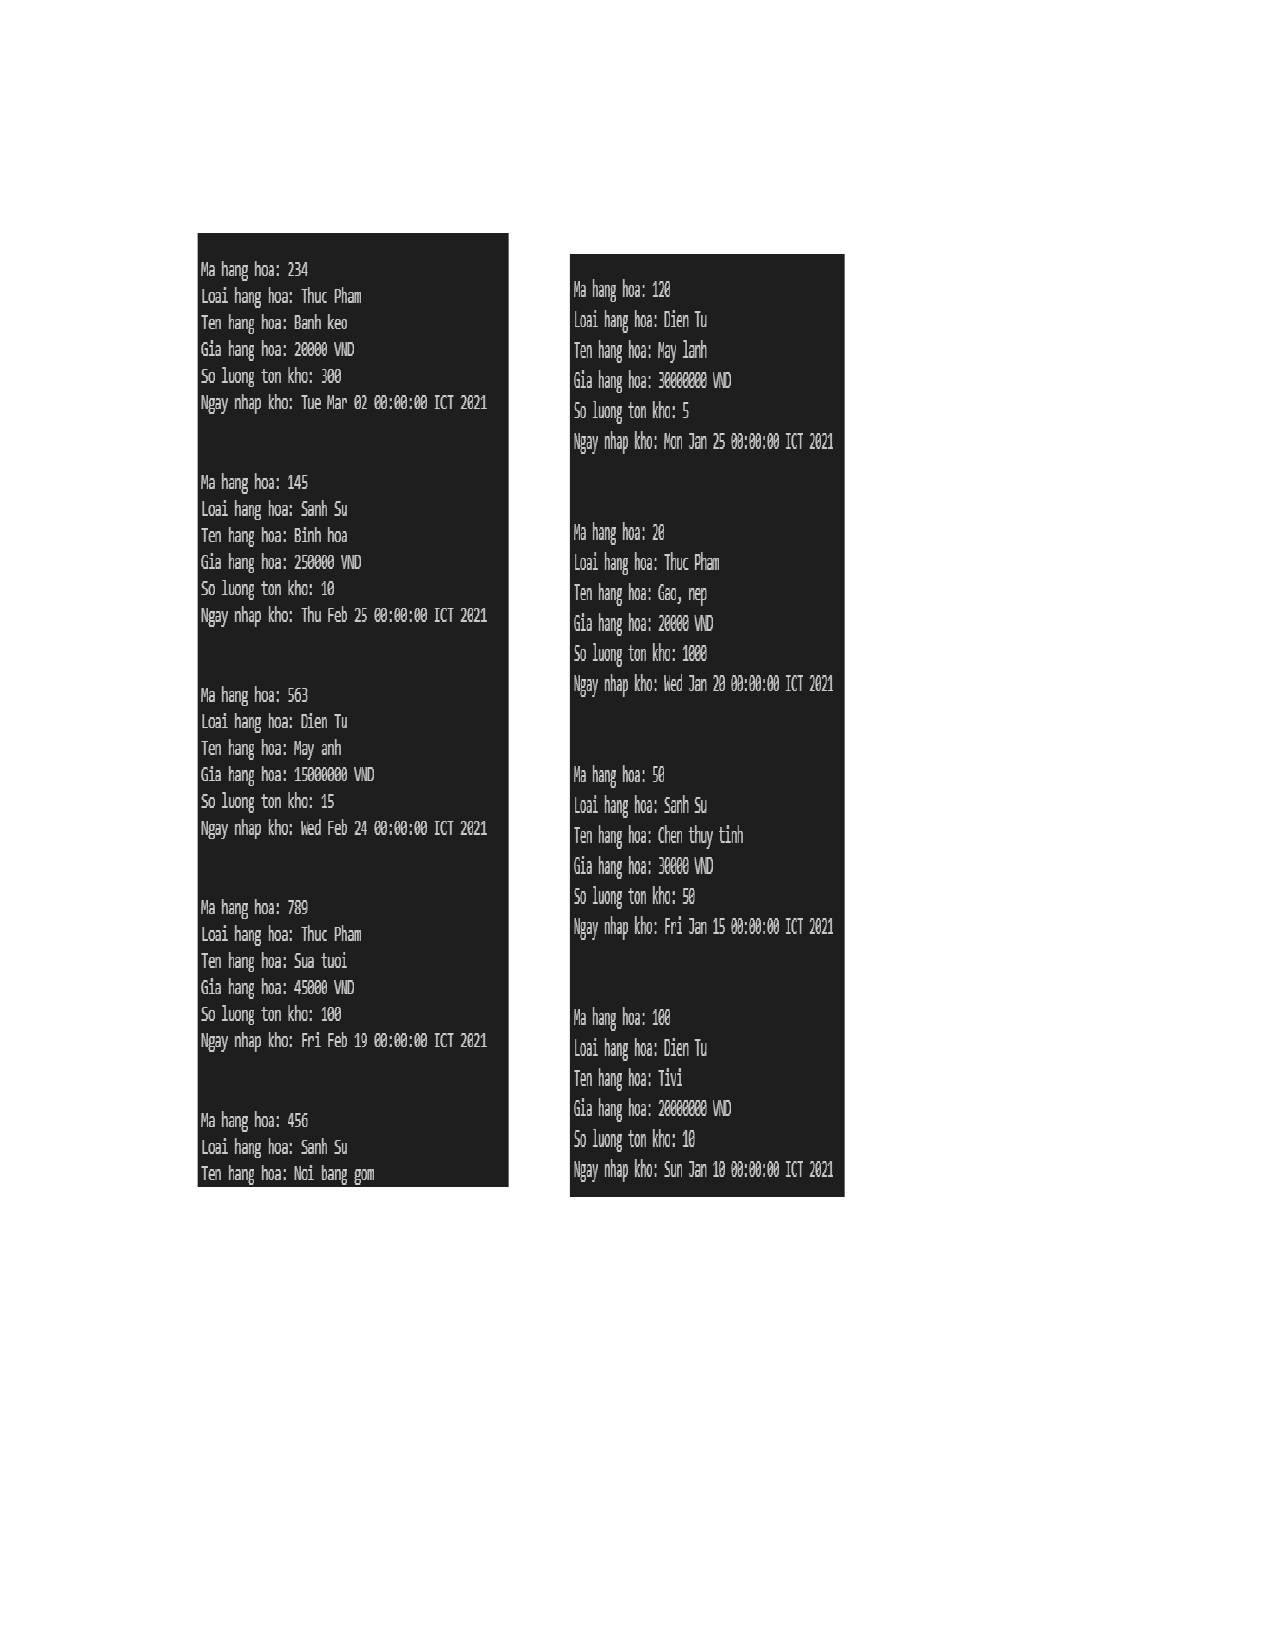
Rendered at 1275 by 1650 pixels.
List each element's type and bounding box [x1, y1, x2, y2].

picture [569, 254, 845, 1197]
picture [197, 233, 509, 1187]
